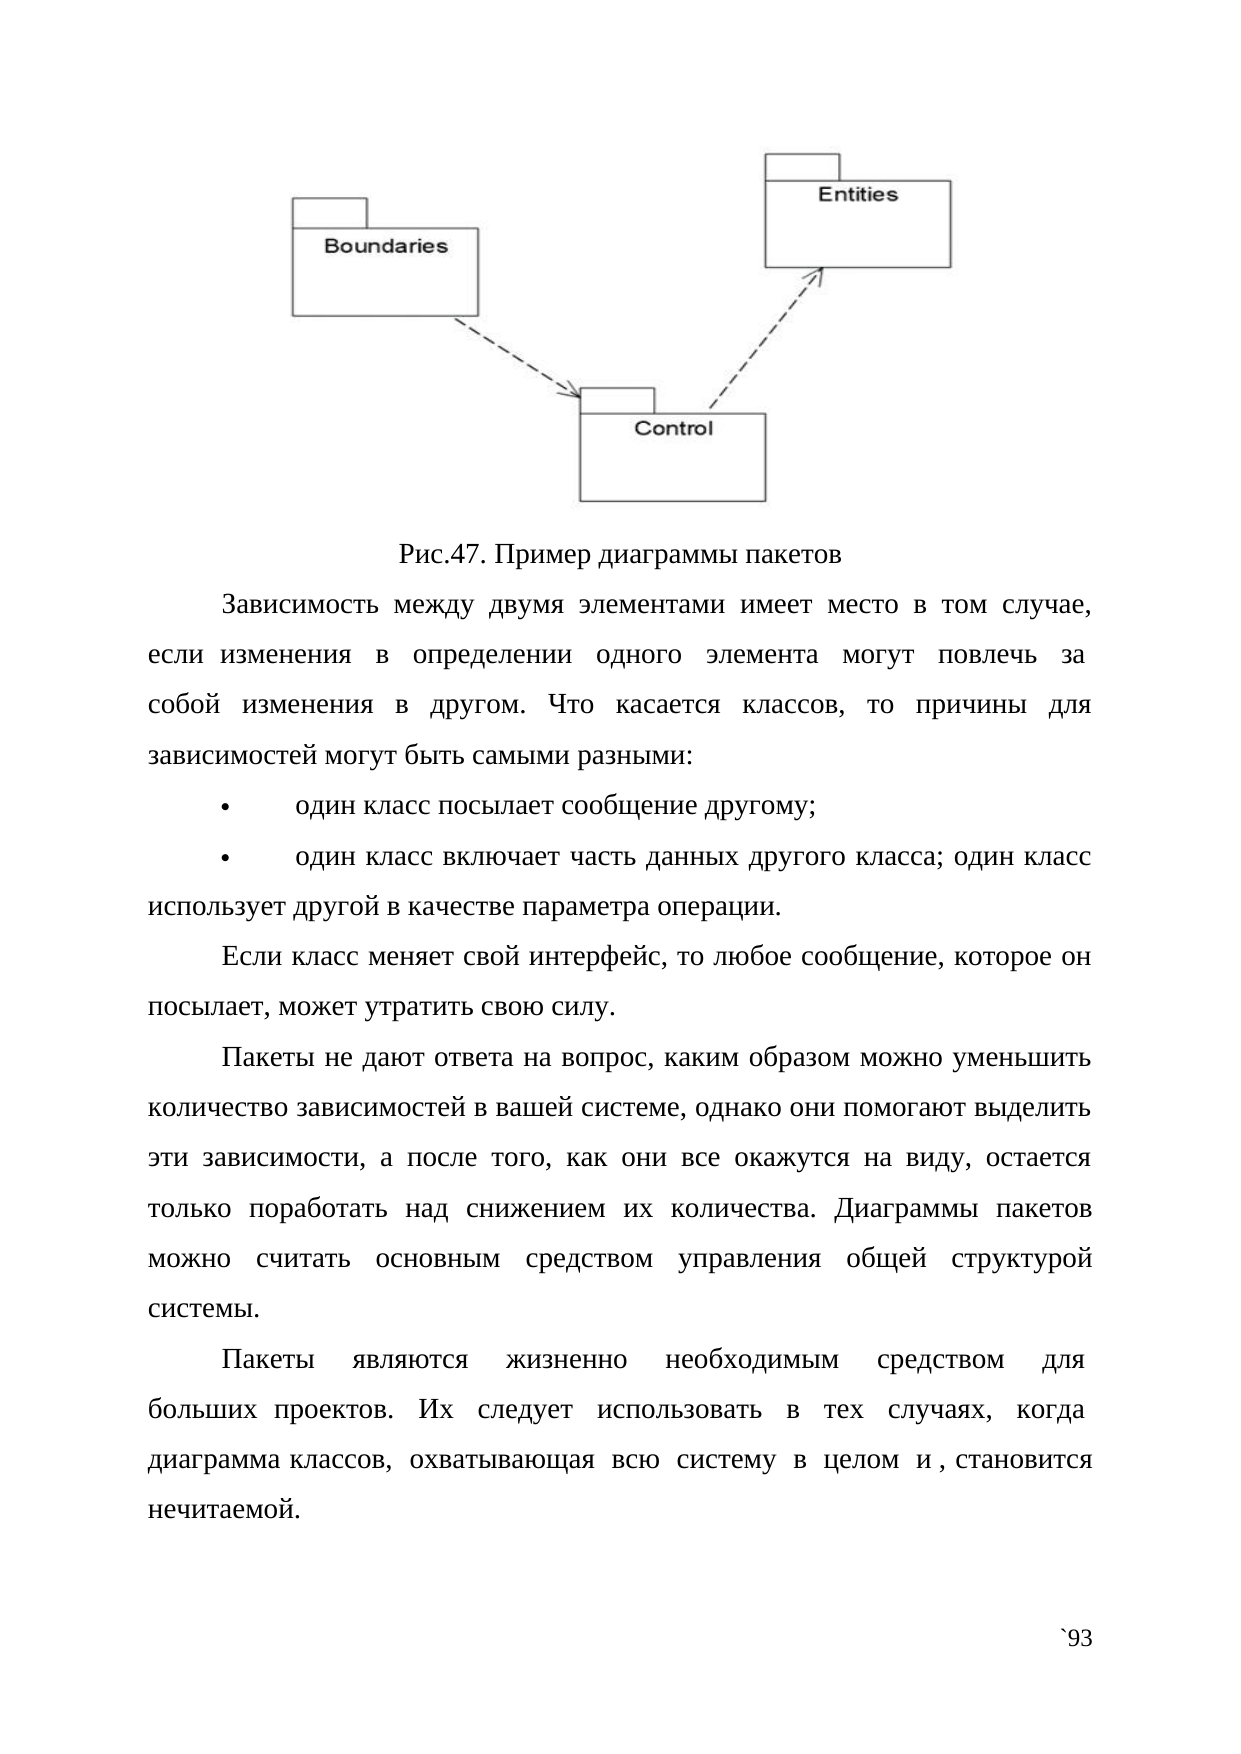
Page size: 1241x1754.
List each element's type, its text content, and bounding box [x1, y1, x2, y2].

text Пакеты не дают ответа на вопрос, каким образом можно уменьшить количество зависимостей в вашей системе, однако они помогают выделить эти зависимости, а после того, как они все окажутся на виду, остается только поработать над снижением их количества. Диаграммы пакетов можно считать основным средством управления общей структурой системы. [148, 1039, 1092, 1324]
text Рис.47. Пример диаграммы пакетов [148, 536, 1092, 569]
text Пакеты являются жизненно необходимым средством для больших проектов. Их следует использовать в тех случаях, когда диаграмма классов, охватывающая всю систему в целом и , становится нечитаемой. [148, 1341, 1092, 1525]
text Зависимость между двумя элементами имеет место в том случае, если изменения в определении одного элемента могут повлечь за собой изменения в другом. Что касается классов, то причины для зависимостей могут быть самыми разными: [148, 586, 1092, 771]
picture [266, 118, 975, 522]
text Если класс меняет свой интерфейс, то любое сообщение, которое он посылает, может утратить свою силу. [148, 938, 1092, 1022]
list один класс посылает сообщение другому; [148, 787, 1092, 821]
list один класс включает часть данных другого класса; один класс использует другой в качестве параметра операции. [148, 838, 1092, 921]
